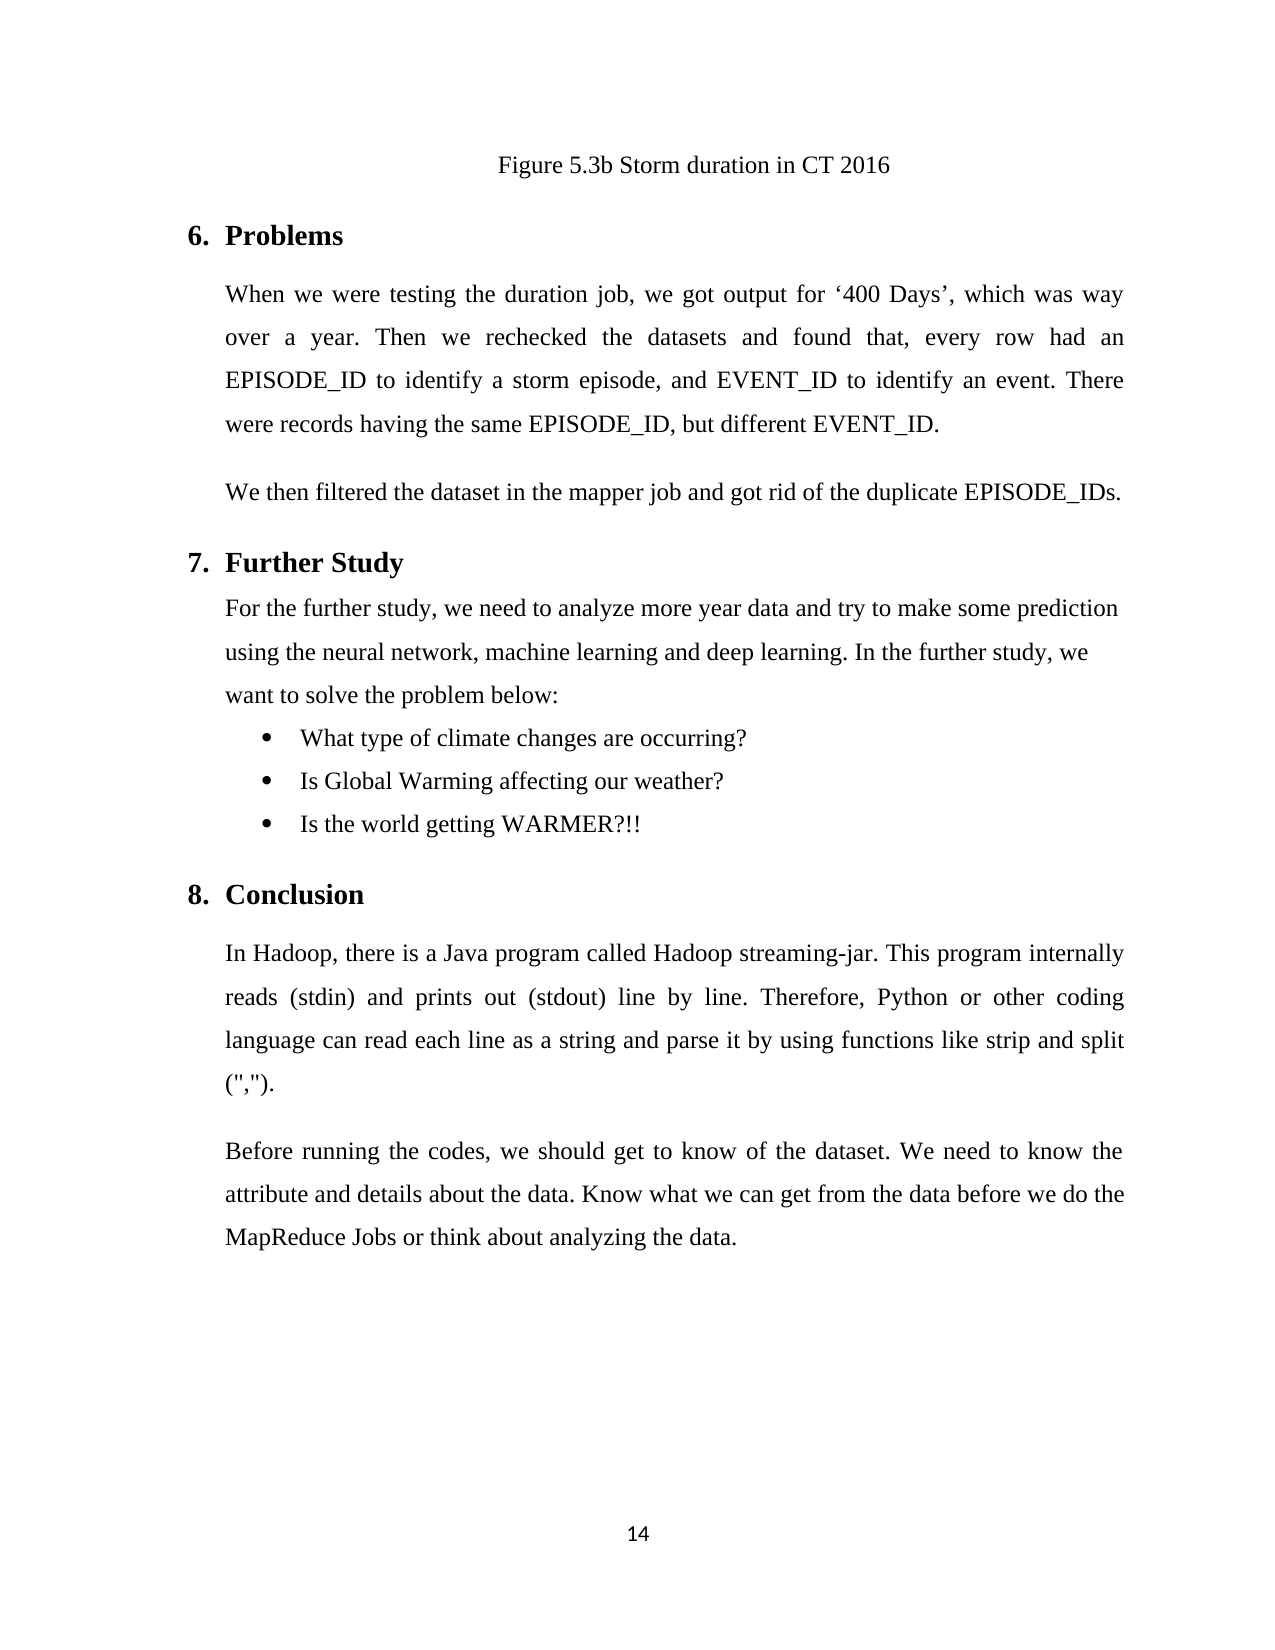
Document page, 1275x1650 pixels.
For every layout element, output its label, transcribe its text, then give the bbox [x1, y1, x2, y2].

list Problems [187, 218, 1125, 252]
text When we were testing the duration job, we got output for ‘400 Days’, which was way over a year. Then we rechecked the datasets and found that, every row had an EPISODE_ID to identify a storm episode, and EVENT_ID to identify an event. There were records having the same EPISODE_ID, but different EVENT_ID. [225, 279, 1125, 437]
list What type of climate changes are occurring? [262, 723, 1125, 752]
list Figure 5.3b Storm duration in CT 2016 [262, 150, 1125, 179]
text Before running the codes, we should get to know of the dataset. We need to know the attribute and details about the data. Know what we can get from the data before we do the MapReduce Jobs or think about analyzing the data. [225, 1136, 1125, 1251]
text For the further study, we need to analyze more year data and try to make some prediction using the neural network, machine learning and deep learning. In the further study, we want to solve the problem below: [225, 593, 1125, 708]
text We then filtered the dataset in the mapper job and got rid of the duplicate EPISODE_IDs. [225, 477, 1125, 506]
list Conclusion [187, 877, 1125, 911]
list Is the world getting WARMER?!! [262, 809, 1125, 838]
list Further Study [187, 545, 1125, 578]
text In Hadoop, there is a Java program called Hadoop streaming-jar. This program internally reads (stdin) and prints out (stdout) line by line. Therefore, Python or other coding language can read each line as a string and parse it by using functions like strip and split (","). [225, 938, 1125, 1097]
list Is Global Warming affecting our weather? [262, 766, 1125, 795]
